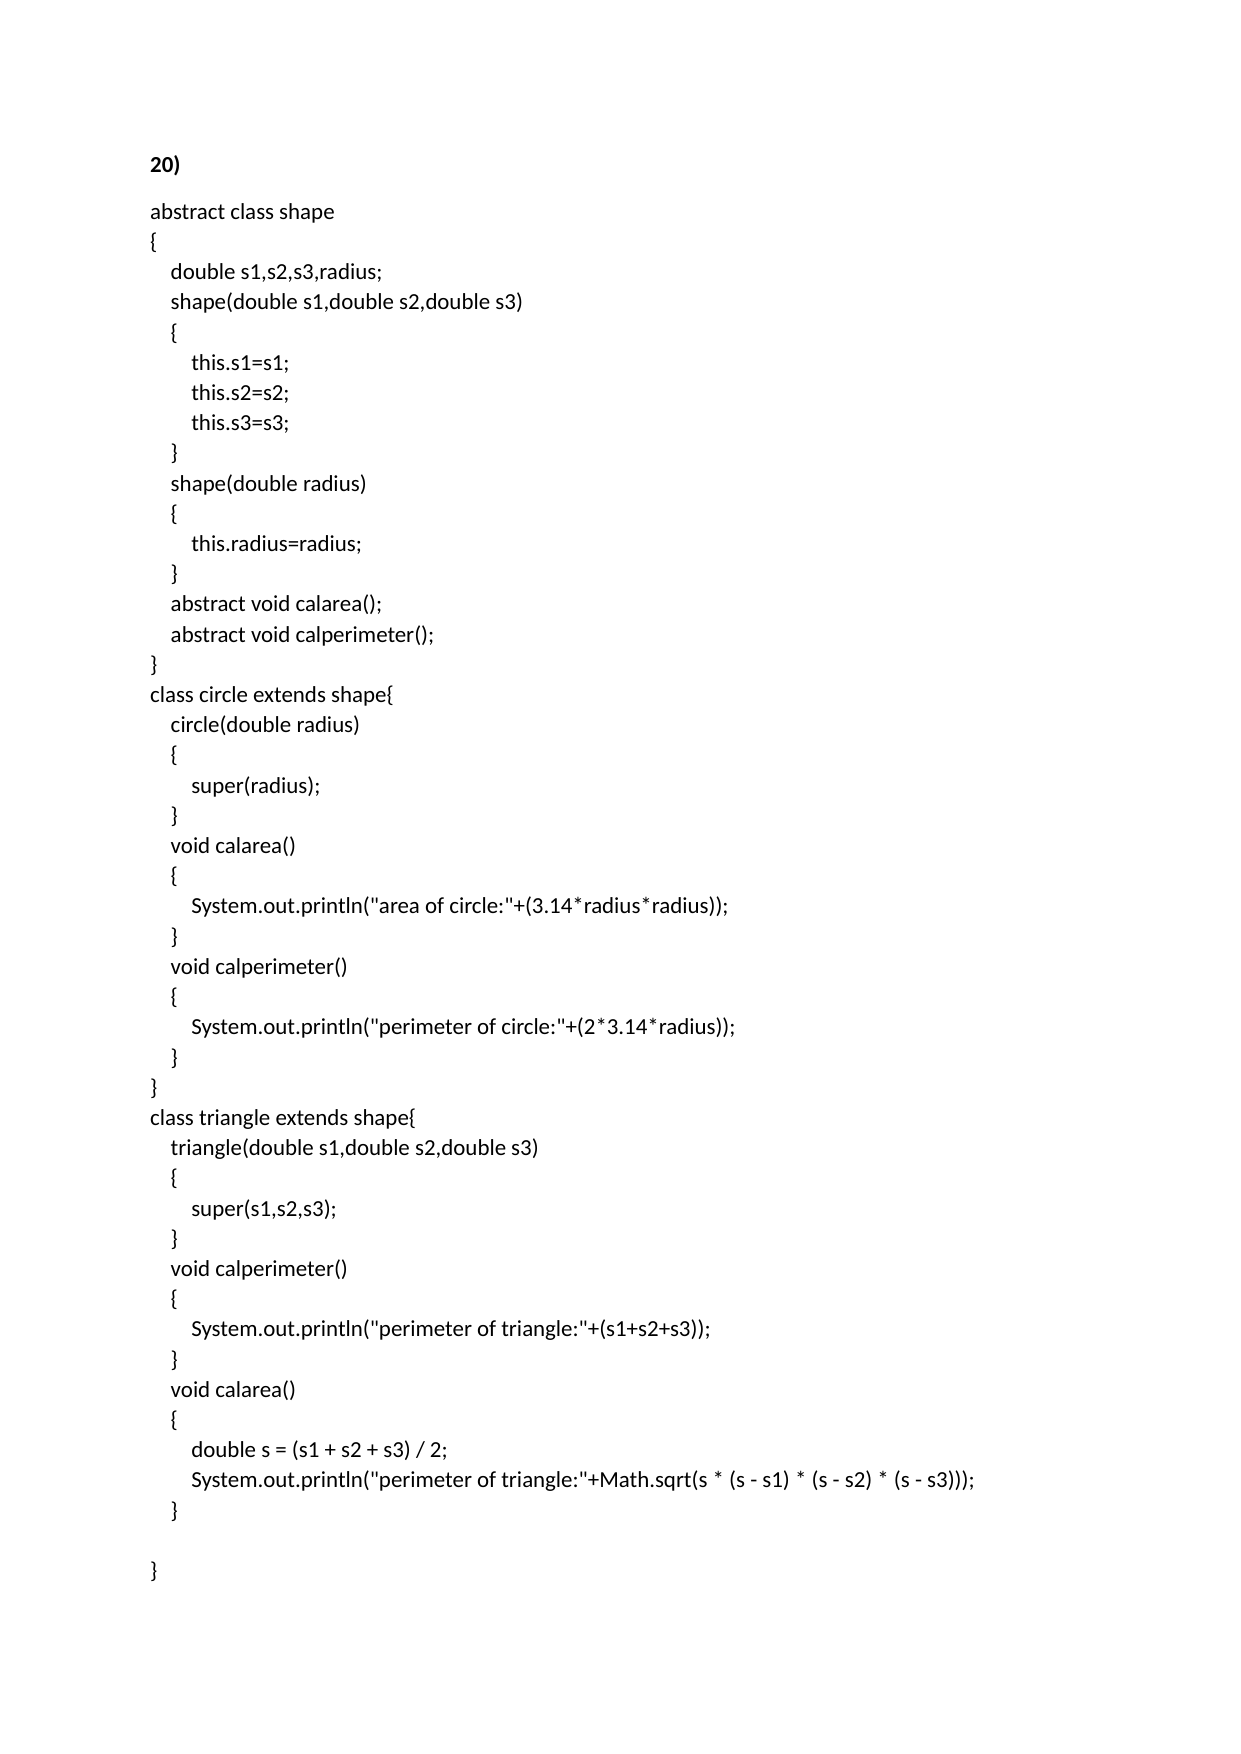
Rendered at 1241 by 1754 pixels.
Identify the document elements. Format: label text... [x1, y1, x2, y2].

text } [150, 1043, 1090, 1071]
text triangle(double s1,double s2,double s3) [150, 1133, 1090, 1161]
text } [150, 1496, 1090, 1524]
text { [150, 982, 1090, 1010]
text { [150, 227, 1090, 255]
text void calperimeter() [150, 952, 1090, 980]
text { [150, 1284, 1090, 1312]
text } [150, 1073, 1090, 1101]
text this.radius=radius; [150, 529, 1090, 557]
text void calarea() [150, 831, 1090, 859]
text abstract class shape [150, 197, 1090, 225]
text shape(double s1,double s2,double s3) [150, 287, 1090, 316]
text this.s1=s1; [150, 348, 1090, 376]
text abstract void calperimeter(); [150, 620, 1090, 648]
text } [150, 559, 1090, 587]
text { [150, 318, 1090, 346]
text circle(double radius) [150, 710, 1090, 738]
text { [150, 1405, 1090, 1433]
text { [150, 741, 1090, 769]
text void calperimeter() [150, 1254, 1090, 1282]
text double s = (s1 + s2 + s3) / 2; [150, 1435, 1090, 1463]
text System.out.println("perimeter of triangle:"+(s1+s2+s3)); [150, 1314, 1090, 1343]
text } [150, 1556, 1090, 1584]
text } [150, 438, 1090, 467]
text void calarea() [150, 1375, 1090, 1403]
text } [150, 801, 1090, 829]
text abstract void calarea(); [150, 589, 1090, 618]
text super(s1,s2,s3); [150, 1194, 1090, 1222]
text { [150, 499, 1090, 527]
text 20) [150, 150, 1090, 178]
text this.s2=s2; [150, 378, 1090, 406]
text shape(double radius) [150, 469, 1090, 497]
text { [150, 1163, 1090, 1192]
text double s1,s2,s3,radius; [150, 257, 1090, 285]
text } [150, 1345, 1090, 1373]
text System.out.println("area of circle:"+(3.14*radius*radius)); [150, 892, 1090, 920]
text } [150, 650, 1090, 678]
text super(radius); [150, 771, 1090, 799]
text } [150, 922, 1090, 950]
text this.s3=s3; [150, 408, 1090, 436]
text { [150, 861, 1090, 889]
text class circle extends shape{ [150, 680, 1090, 708]
text System.out.println("perimeter of circle:"+(2*3.14*radius)); [150, 1012, 1090, 1041]
text } [150, 1224, 1090, 1252]
text class triangle extends shape{ [150, 1103, 1090, 1131]
text System.out.println("perimeter of triangle:"+Math.sqrt(s * (s - s1) * (s - s2) * (s - s3))); [150, 1466, 1090, 1494]
